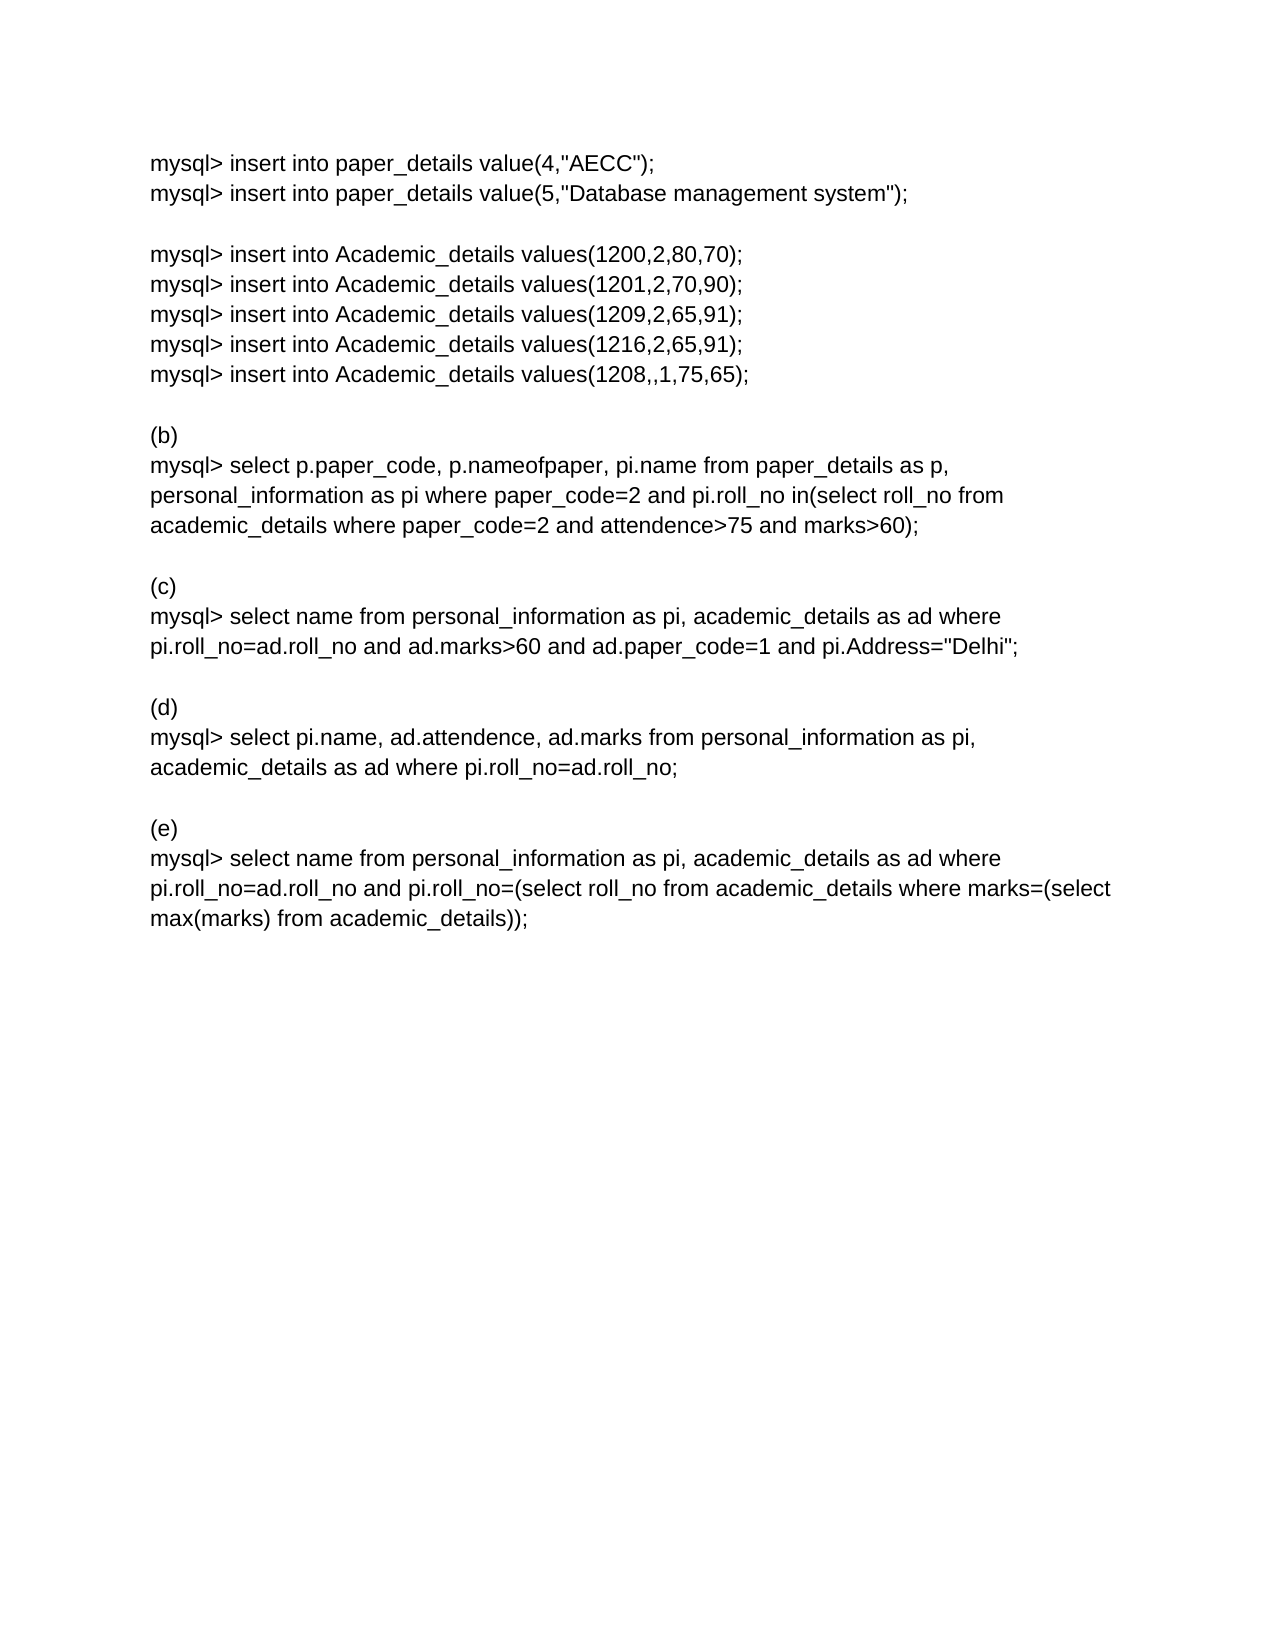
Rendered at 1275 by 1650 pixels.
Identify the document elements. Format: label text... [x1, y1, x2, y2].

text (c) [150, 573, 1125, 599]
text mysql> select pi.name, ad.attendence, ad.marks from personal_information as pi, academic_details as ad where pi.roll_no=ad.roll_no; [150, 724, 1125, 781]
text mysql> insert into paper_details value(5,"Database management system"); [150, 180, 1125, 207]
text mysql> select name from personal_information as pi, academic_details as ad where pi.roll_no=ad.roll_no and ad.marks>60 and ad.paper_code=1 and pi.Address="Delhi"; [150, 603, 1125, 660]
text mysql> insert into Academic_details values(1208,,1,75,65); [150, 361, 1125, 388]
text (b) [150, 422, 1125, 448]
text mysql> insert into Academic_details values(1216,2,65,91); [150, 331, 1125, 358]
text mysql> select name from personal_information as pi, academic_details as ad where pi.roll_no=ad.roll_no and pi.roll_no=(select roll_no from academic_details where marks=(select max(marks) from academic_details)); [150, 845, 1125, 932]
text mysql> insert into Academic_details values(1201,2,70,90); [150, 271, 1125, 297]
text mysql> insert into Academic_details values(1209,2,65,91); [150, 301, 1125, 327]
text (e) [150, 814, 1125, 841]
text mysql> insert into Academic_details values(1200,2,80,70); [150, 241, 1125, 267]
text mysql> insert into paper_details value(4,"AECC"); [150, 150, 1125, 176]
text (d) [150, 694, 1125, 720]
text mysql> select p.paper_code, p.nameofpaper, pi.name from paper_details as p, personal_information as pi where paper_code=2 and pi.roll_no in(select roll_no from academic_details where paper_code=2 and attendence>75 and marks>60); [150, 452, 1125, 539]
